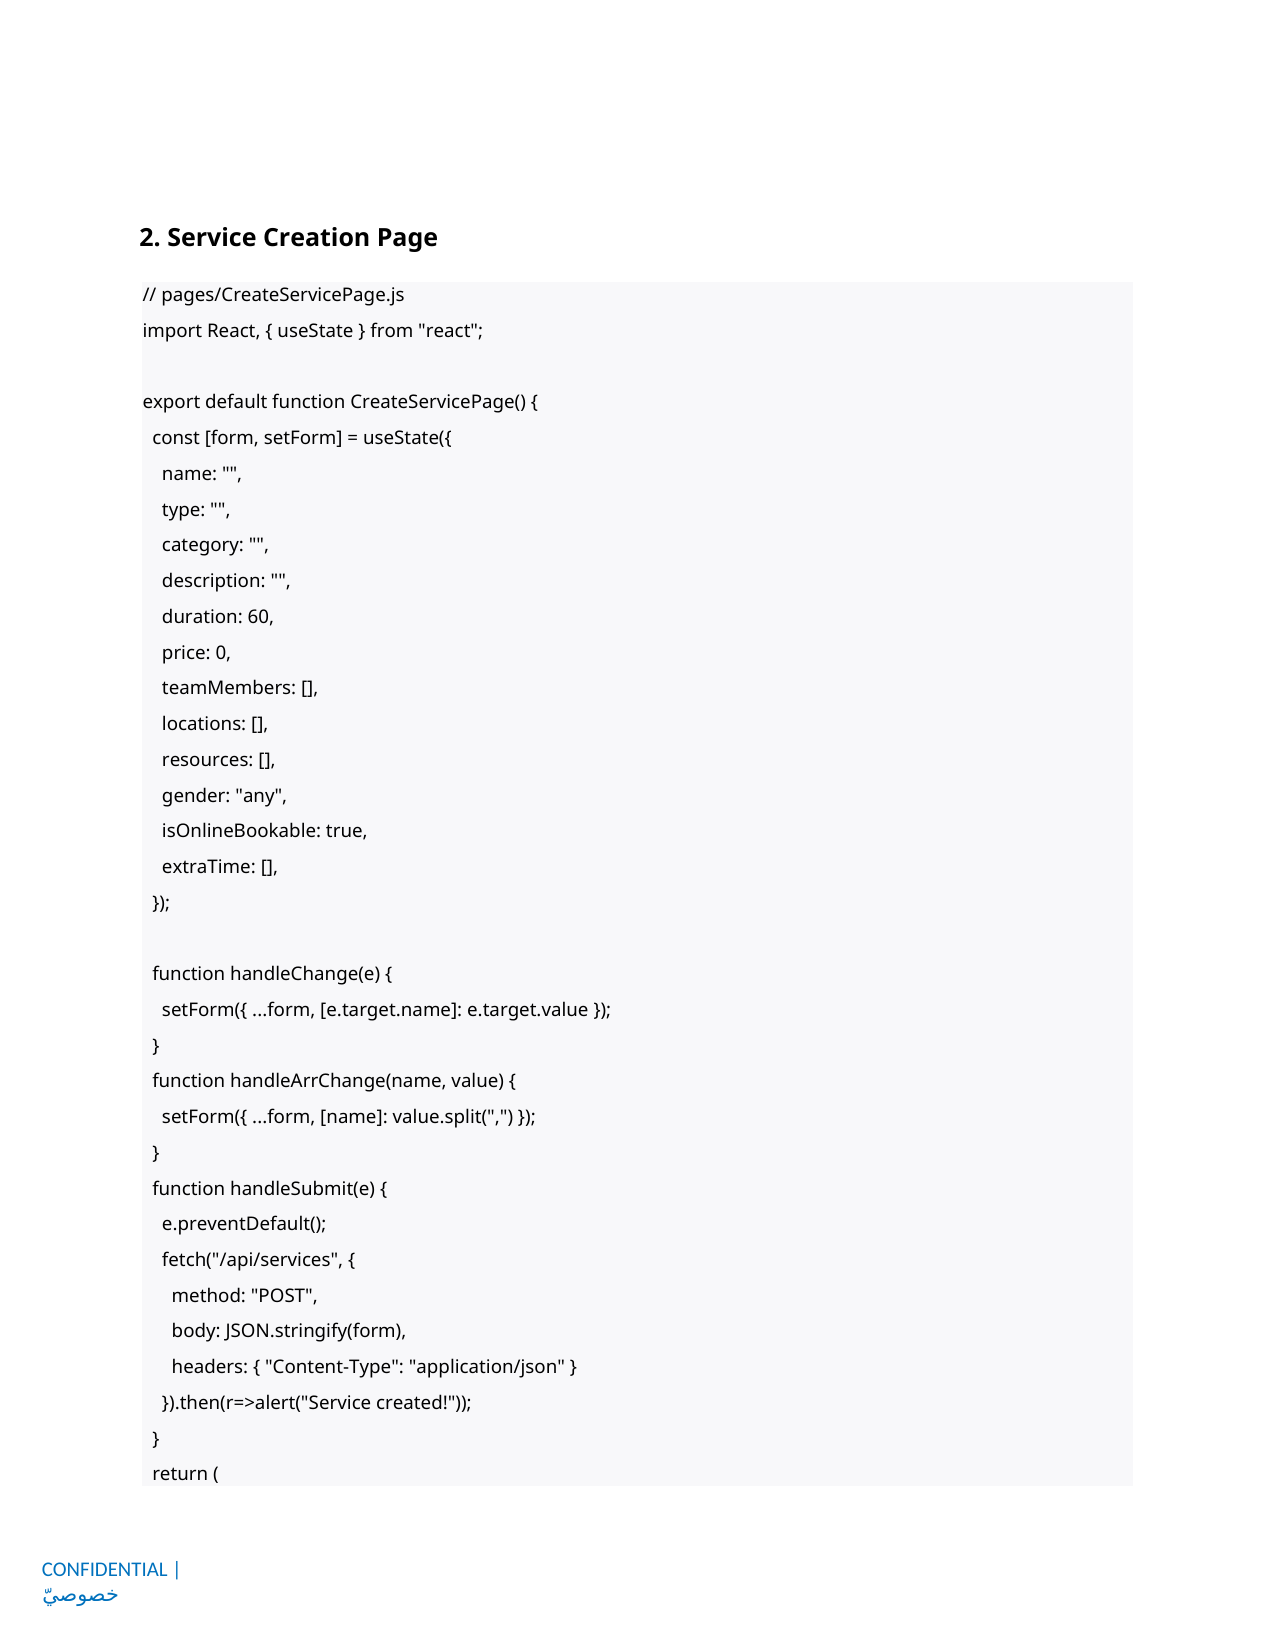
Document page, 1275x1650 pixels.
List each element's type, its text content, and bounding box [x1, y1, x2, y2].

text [142, 282, 1133, 1486]
text 2. Service Creation Page [139, 220, 1133, 254]
